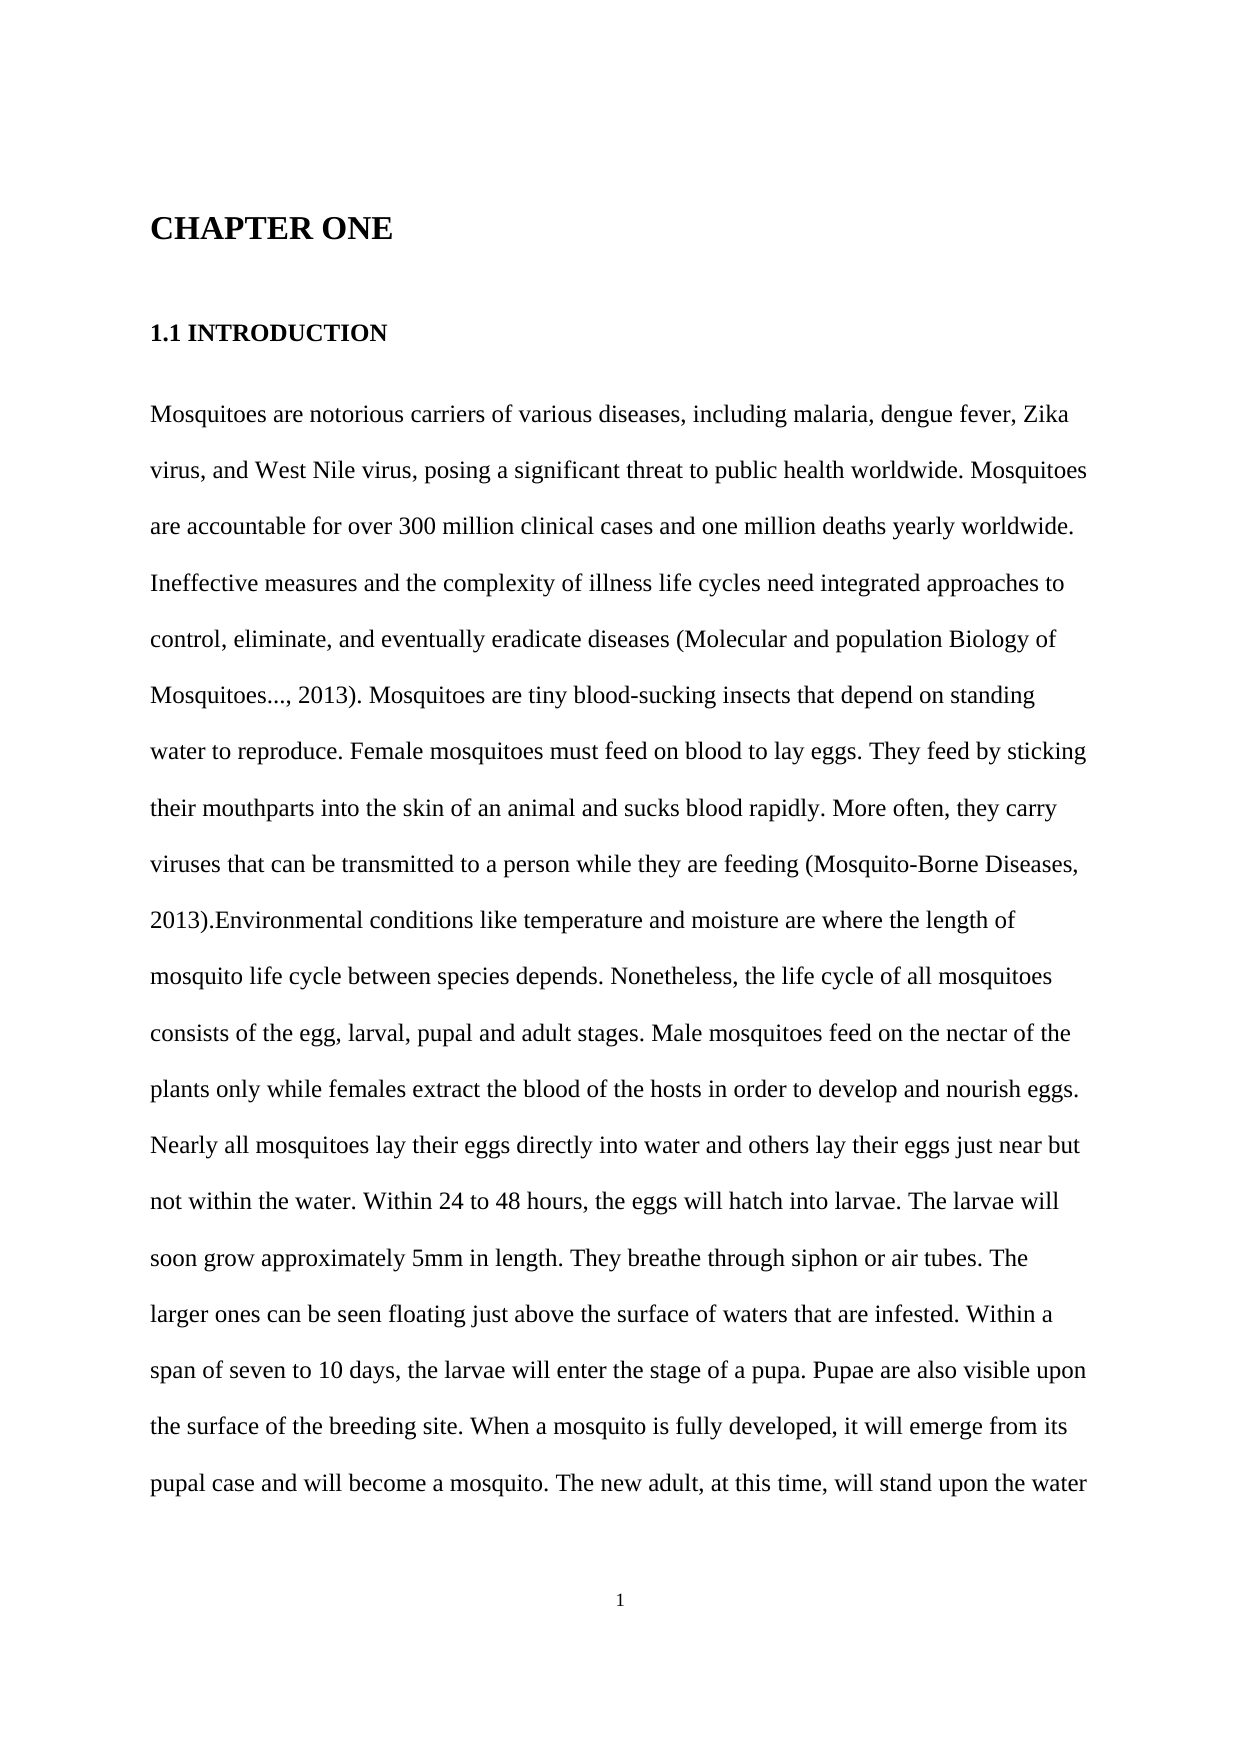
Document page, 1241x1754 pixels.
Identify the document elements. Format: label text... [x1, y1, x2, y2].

subtitle 1.1 INTRODUCTION [150, 313, 1090, 351]
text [150, 394, 1090, 1501]
text CHAPTER ONE [150, 190, 1090, 265]
